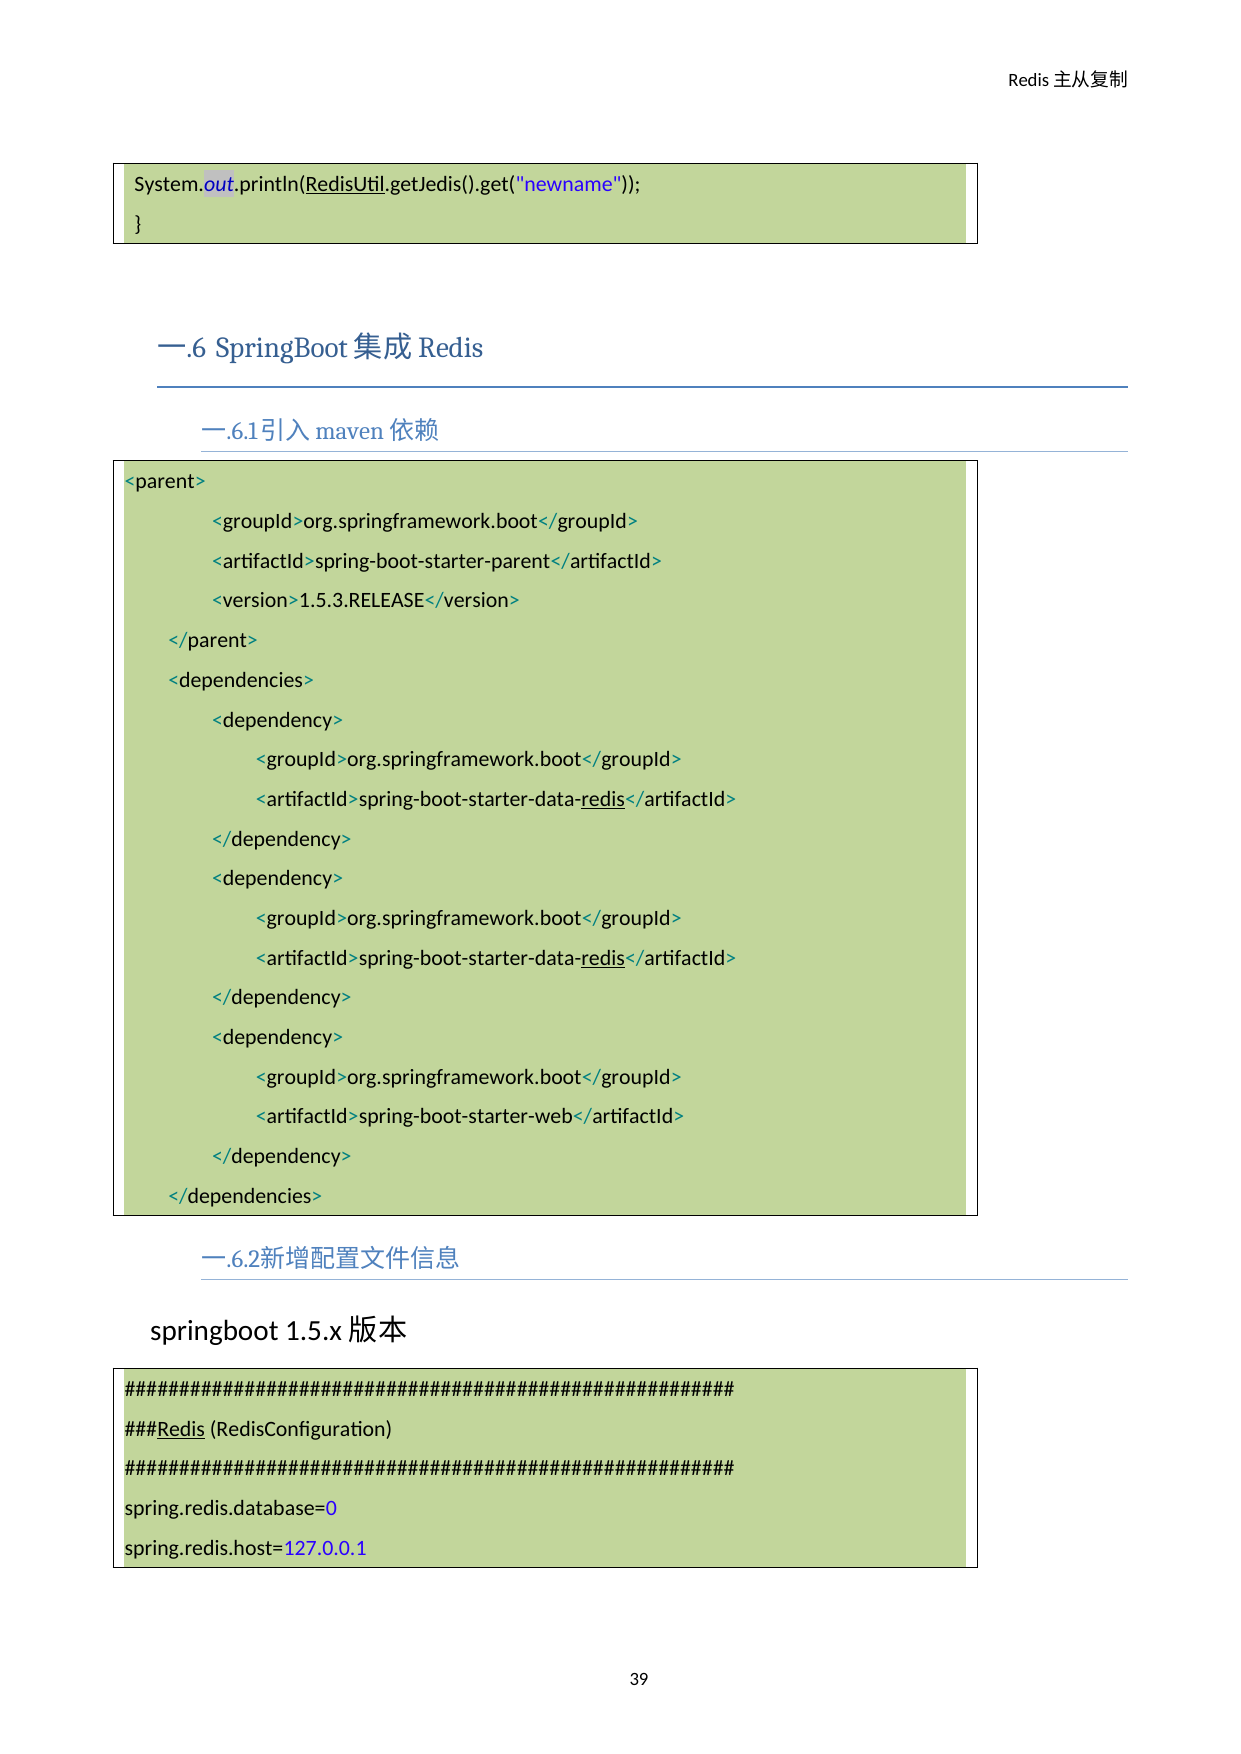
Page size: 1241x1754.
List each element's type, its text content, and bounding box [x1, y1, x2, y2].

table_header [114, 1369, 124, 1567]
subtitle SpringBoot集成Redis [157, 304, 1128, 386]
subtitle 新增配置文件信息 [201, 1237, 1128, 1279]
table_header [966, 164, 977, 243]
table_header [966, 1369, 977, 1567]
text springboot 1.5.x 版本 [112, 1288, 1128, 1368]
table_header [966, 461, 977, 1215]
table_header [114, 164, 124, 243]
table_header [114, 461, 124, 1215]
subtitle 引入maven依赖 [201, 409, 1128, 451]
